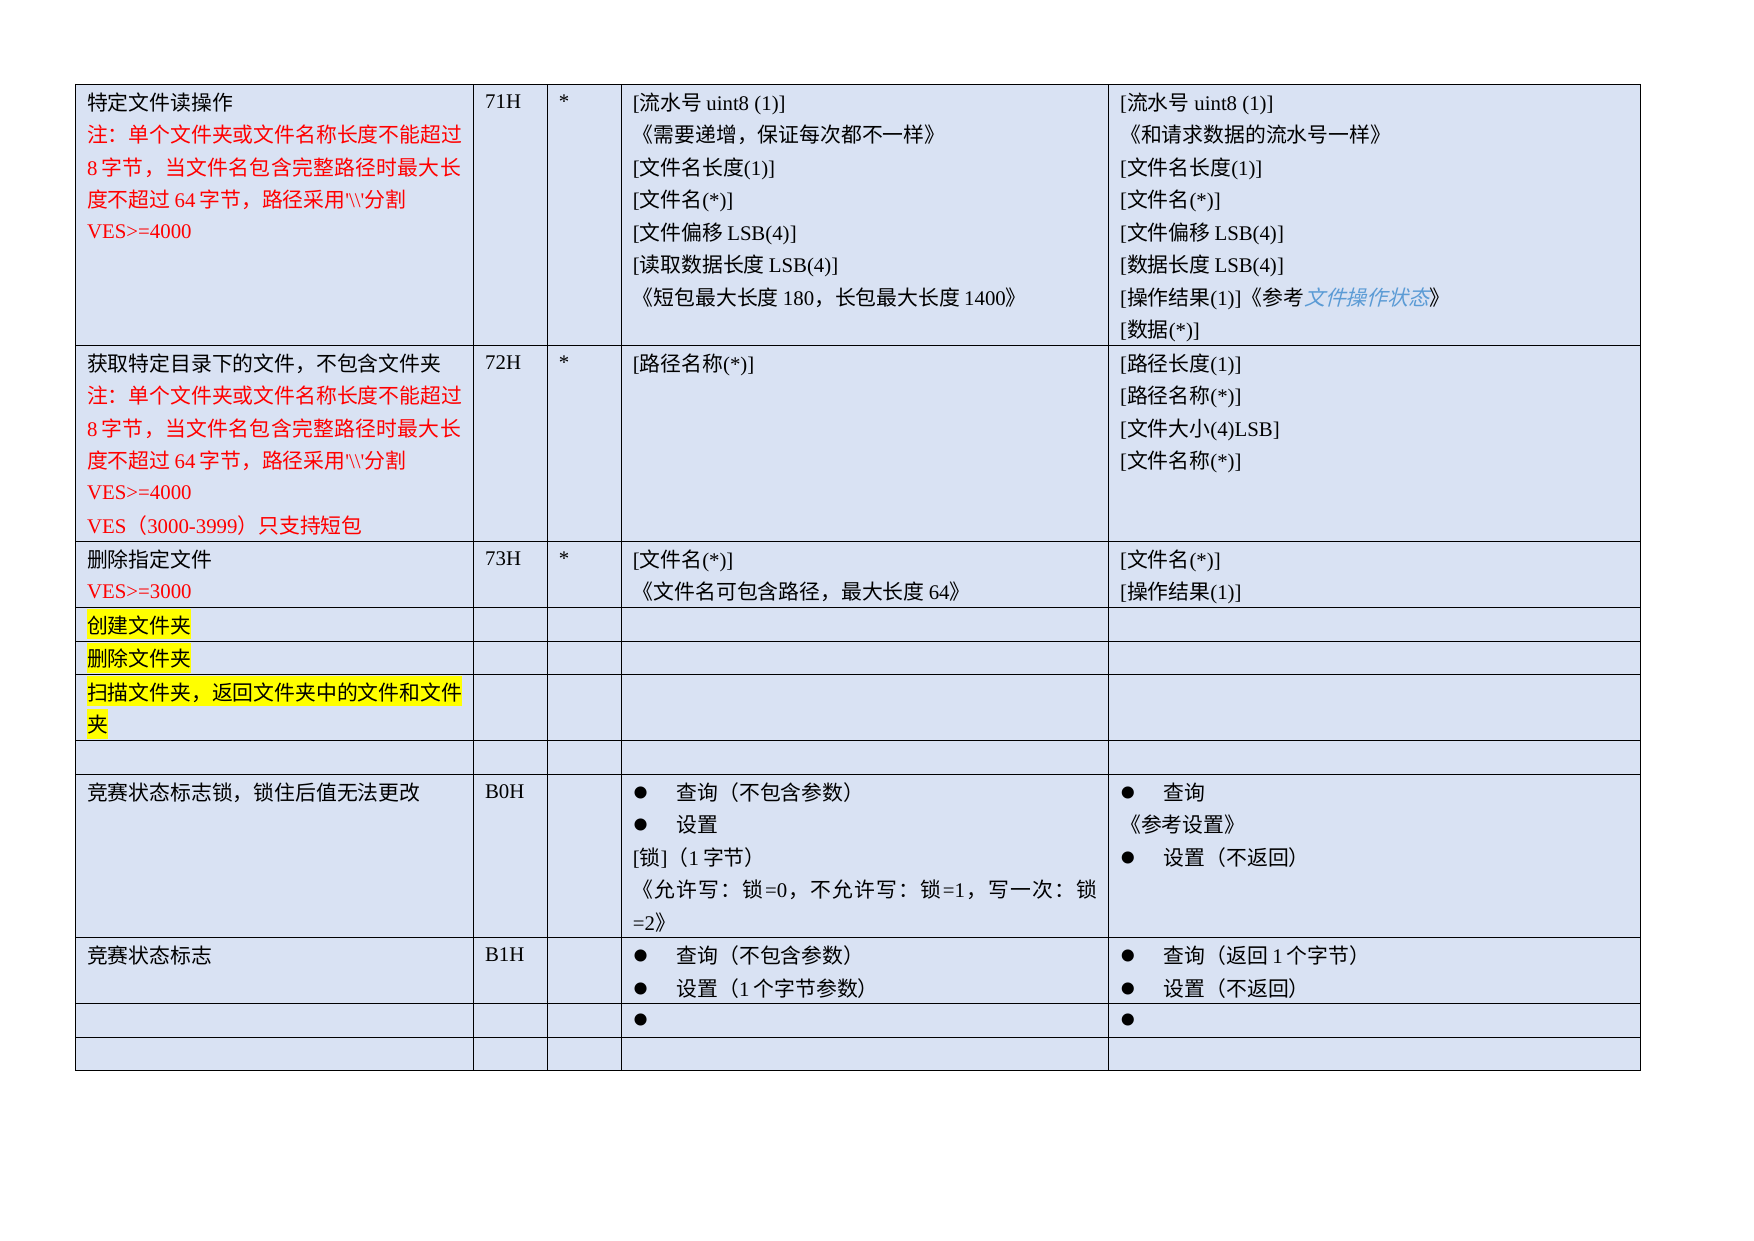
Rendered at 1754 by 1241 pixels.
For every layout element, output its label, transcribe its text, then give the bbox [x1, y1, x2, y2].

table_cell B1H [474, 938, 547, 1003]
table_cell [1109, 608, 1640, 641]
table_cell [路径长度(1)] [路径名称(*)] [文件大小(4)LSB] [文件名称(*)] [1109, 346, 1640, 541]
table_cell [474, 675, 547, 740]
table_cell 72H [474, 346, 547, 541]
table_cell [548, 1038, 621, 1070]
table_cell * [548, 542, 621, 607]
table_cell [548, 642, 621, 674]
table_cell [622, 1038, 1108, 1070]
table_cell [76, 1038, 473, 1070]
table_cell [474, 608, 547, 641]
table_cell [548, 741, 621, 774]
table_cell [622, 675, 1108, 740]
table_cell 查询（不包含参数） 设置（1个字节参数） [622, 938, 1108, 1003]
table_cell [流水号 uint8 (1)] 《和请求数据的流水号一样》 [文件名长度(1)] [文件名(*)] [文件偏移LSB(4)] [数据长度LSB(4)] [操作结果(1)]《参考文件操作状态》 [数据(*)] [1109, 85, 1640, 345]
table_cell [76, 741, 473, 774]
table_cell [622, 1004, 1108, 1037]
table_cell [622, 608, 1108, 641]
table_cell B0H [474, 775, 547, 937]
table_cell 73H [474, 542, 547, 607]
table_cell 获取特定目录下的文件，不包含文件夹 注：单个文件夹或文件名称长度不能超过8字节，当文件名包含完整路径时最大长度不超过64字节，路径采用'\\'分割 VES>=4000 VES（3000-3999）只支持短包 [76, 346, 473, 541]
table_cell * [548, 346, 621, 541]
table_cell 竞赛状态标志 [76, 938, 473, 1003]
table_cell [474, 741, 547, 774]
table_cell * [548, 85, 621, 345]
table_cell [文件名(*)] 《文件名可包含路径，最大长度64》 [622, 542, 1108, 607]
table_cell 删除指定文件 VES>=3000 [76, 542, 473, 607]
table_cell [548, 675, 621, 740]
table_cell 查询（不包含参数） 设置 [锁]（1字节） 《允许写：锁=0，不允许写：锁=1，写一次：锁=2》 [622, 775, 1108, 937]
table_cell [路径名称(*)] [622, 346, 1108, 541]
table_cell [1109, 1038, 1640, 1070]
table_cell 71H [474, 85, 547, 345]
table_cell 竞赛状态标志锁，锁住后值无法更改 [76, 775, 473, 937]
table_cell [流水号uint8 (1)] 《需要递增，保证每次都不一样》 [文件名长度(1)] [文件名(*)] [文件偏移LSB(4)] [读取数据长度LSB(4)] 《短包最大长度180，长包最大长度1400》 [622, 85, 1108, 345]
table_cell [548, 608, 621, 641]
table_cell 查询 《参考设置》 设置（不返回） [1109, 775, 1640, 937]
table_cell [548, 1004, 621, 1037]
table_cell 特定文件读操作 注：单个文件夹或文件名称长度不能超过8字节，当文件名包含完整路径时最大长度不超过64字节，路径采用'\\'分割 VES>=4000 [76, 85, 473, 345]
table_cell [1109, 1004, 1640, 1037]
table_cell [548, 775, 621, 937]
table_cell [文件名(*)] [操作结果(1)] [1109, 542, 1640, 607]
table_cell [1109, 642, 1640, 674]
table_cell 删除文件夹 [76, 642, 473, 674]
table_cell [548, 938, 621, 1003]
table_cell 创建文件夹 [76, 608, 473, 641]
table_cell [474, 1004, 547, 1037]
table_cell [474, 1038, 547, 1070]
table_cell 查询（返回1个字节） 设置（不返回） [1109, 938, 1640, 1003]
table_cell [474, 642, 547, 674]
table_cell 扫描文件夹，返回文件夹中的文件和文件夹 [76, 675, 473, 740]
table_cell [622, 741, 1108, 774]
table_cell [1109, 741, 1640, 774]
table_cell [622, 642, 1108, 674]
table_cell [1109, 675, 1640, 740]
table_cell [76, 1004, 473, 1037]
